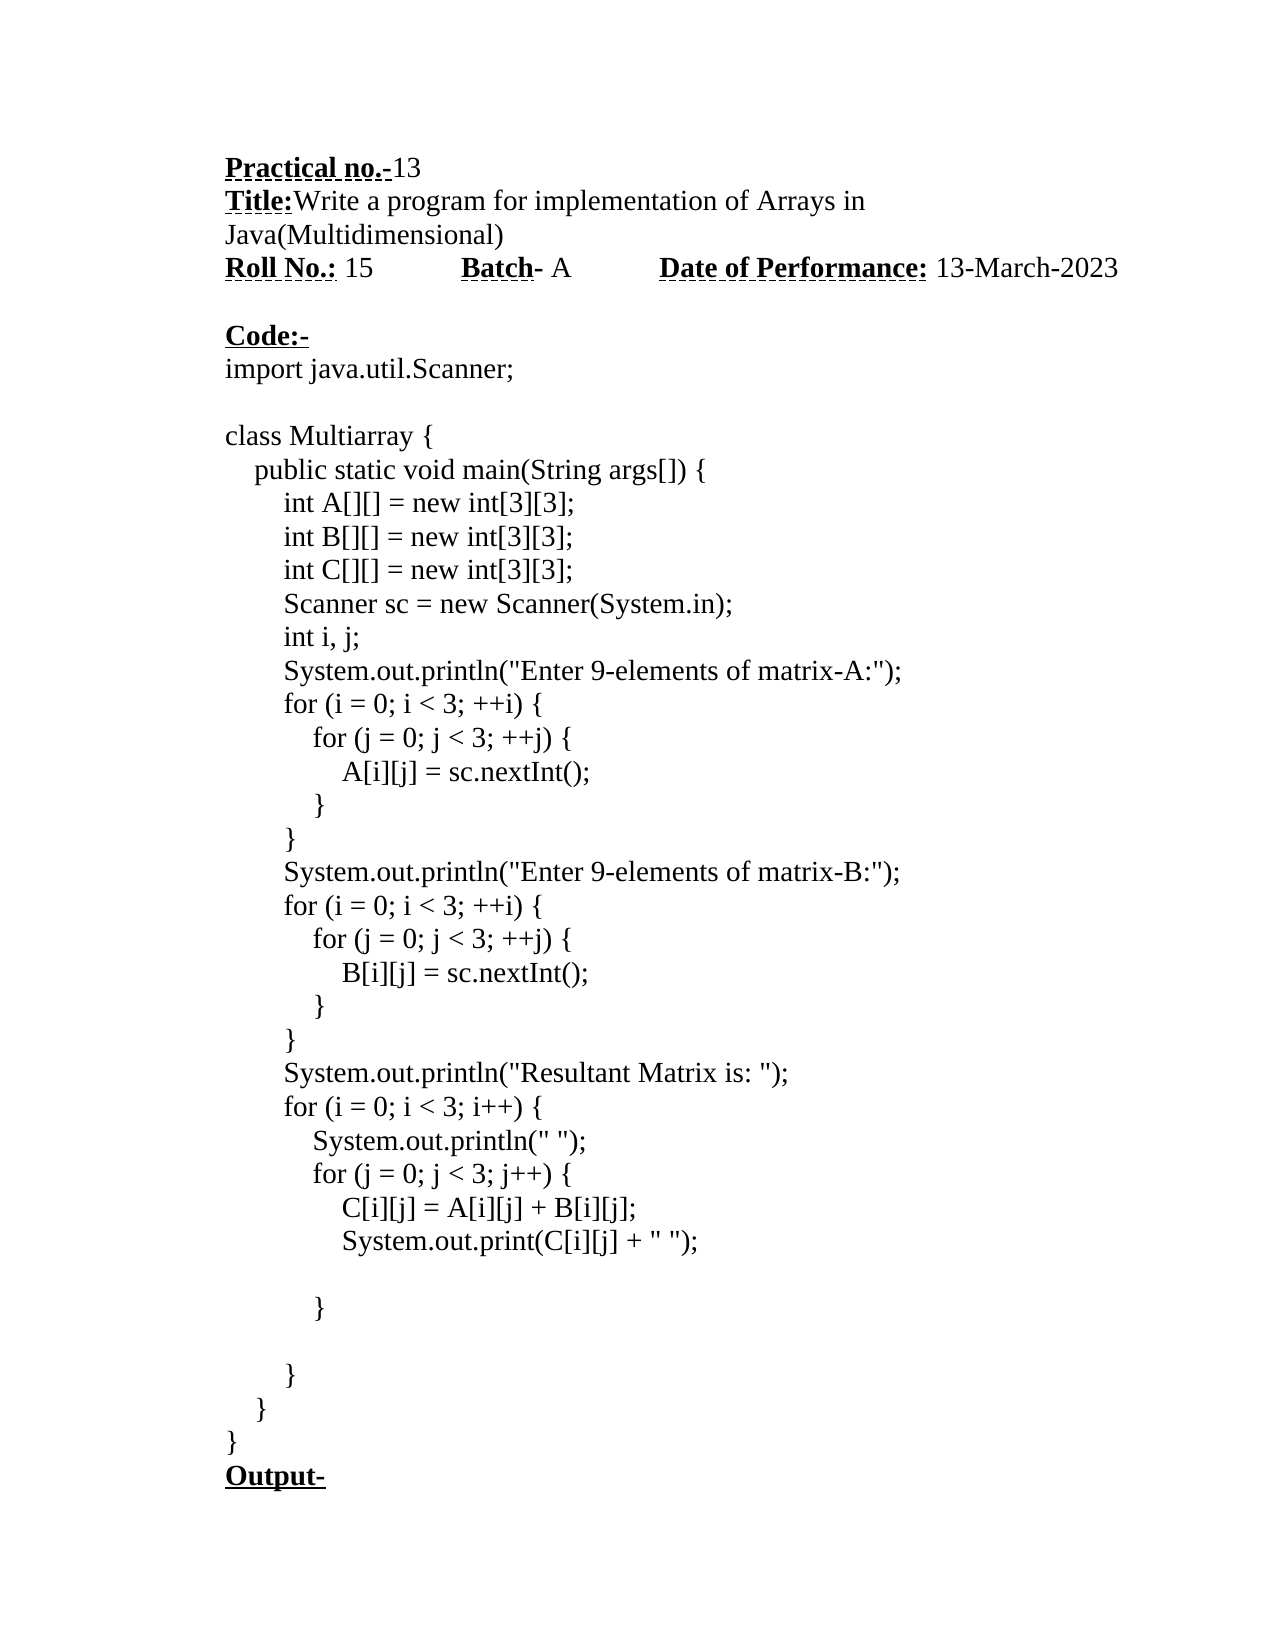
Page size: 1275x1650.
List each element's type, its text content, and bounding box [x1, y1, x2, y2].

text int C[][] = new int[3][3]; [225, 552, 1125, 586]
text Code:- [225, 318, 1125, 351]
text B[i][j] = sc.nextInt(); [225, 955, 1125, 988]
text Practical no.-13 [225, 150, 1125, 183]
text } [225, 1290, 1125, 1324]
text for (i = 0; i < 3; ++i) { [225, 888, 1125, 921]
text Scanner sc = new Scanner(System.in); [225, 586, 1125, 619]
text } [225, 988, 1125, 1022]
text int A[][] = new int[3][3]; [225, 485, 1125, 519]
text int i, j; [225, 619, 1125, 653]
text } [225, 821, 1125, 854]
text } [225, 1424, 1125, 1458]
text System.out.println("Enter 9-elements of matrix-B:"); [225, 854, 1125, 888]
text } [225, 1357, 1125, 1391]
text } [225, 1022, 1125, 1056]
text } [225, 1391, 1125, 1424]
text System.out.println("Enter 9-elements of matrix-A:"); [225, 653, 1125, 687]
text Title:Write a program for implementation of Arrays in Java(Multidimensional) [225, 183, 1125, 251]
text System.out.print(C[i][j] + " "); [225, 1223, 1125, 1257]
text Output- [225, 1458, 1125, 1492]
text for (j = 0; j < 3; ++j) { [225, 720, 1125, 754]
text System.out.println("Resultant Matrix is: "); [225, 1056, 1125, 1089]
text public static void main(String args[]) { [225, 452, 1125, 485]
text A[i][j] = sc.nextInt(); [225, 754, 1125, 787]
text Roll No.: 15 Batch- A Date of Performance: 13-March-2023 [225, 251, 1125, 284]
text import java.util.Scanner; [225, 351, 1125, 385]
text } [225, 787, 1125, 821]
text int B[][] = new int[3][3]; [225, 519, 1125, 552]
text C[i][j] = A[i][j] + B[i][j]; [225, 1190, 1125, 1223]
text for (j = 0; j < 3; j++) { [225, 1156, 1125, 1190]
text for (i = 0; i < 3; i++) { [225, 1089, 1125, 1123]
text for (j = 0; j < 3; ++j) { [225, 921, 1125, 955]
text class Multiarray { [225, 418, 1125, 452]
text for (i = 0; i < 3; ++i) { [225, 687, 1125, 720]
text System.out.println(" "); [225, 1123, 1125, 1156]
